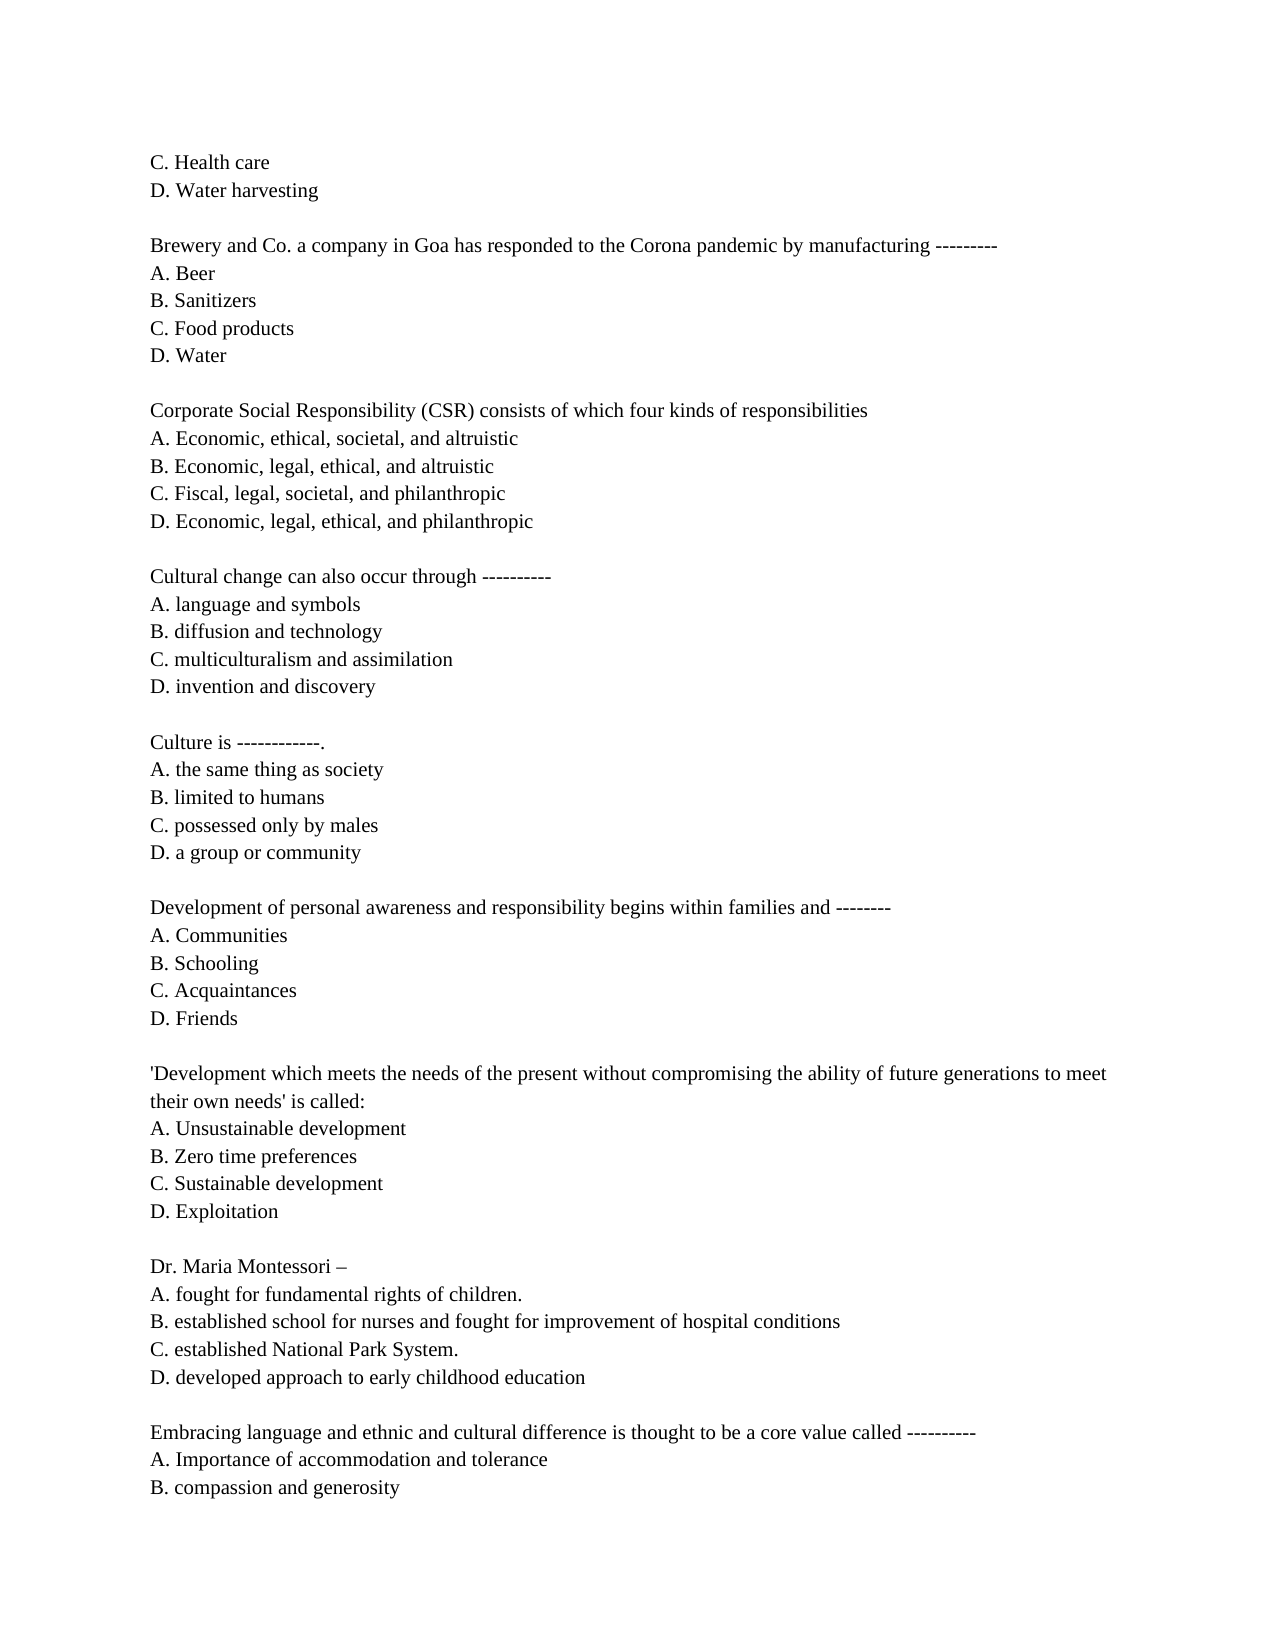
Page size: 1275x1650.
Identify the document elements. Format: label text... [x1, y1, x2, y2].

text Dr. Maria Montessori – [150, 1254, 1125, 1278]
text C. established National Park System. [150, 1337, 1125, 1361]
text C. Food products [150, 316, 1125, 340]
text B. Sanitizers [150, 288, 1125, 312]
text B. limited to humans [150, 785, 1125, 809]
text B. diffusion and technology [150, 619, 1125, 643]
text Corporate Social Responsibility (CSR) consists of which four kinds of responsibilities [150, 398, 1125, 422]
text Brewery and Co. a company in Goa has responded to the Corona pandemic by manufacturing --------- [150, 233, 1125, 257]
text Development of personal awareness and responsibility begins within families and -------- [150, 895, 1125, 919]
text C. possessed only by males [150, 812, 1125, 837]
text A. Importance of accommodation and tolerance [150, 1447, 1125, 1471]
text A. fought for fundamental rights of children. [150, 1282, 1125, 1306]
text Embracing language and ethnic and cultural difference is thought to be a core value called ---------- [150, 1420, 1125, 1444]
text B. Zero time preferences [150, 1144, 1125, 1168]
text A. Beer [150, 260, 1125, 284]
text D. Water harvesting [150, 178, 1125, 202]
text A. language and symbols [150, 592, 1125, 616]
text D. developed approach to early childhood education [150, 1364, 1125, 1389]
text D. a group or community [150, 840, 1125, 864]
text B. Economic, legal, ethical, and altruistic [150, 454, 1125, 478]
text B. established school for nurses and fought for improvement of hospital conditions [150, 1309, 1125, 1333]
text D. invention and discovery [150, 674, 1125, 698]
text D. Economic, legal, ethical, and philanthropic [150, 509, 1125, 533]
text B. compassion and generosity [150, 1475, 1125, 1499]
text A. Unsustainable development [150, 1116, 1125, 1140]
text 'Development which meets the needs of the present without compromising the ability of future generations to meet their own needs' is called: [150, 1061, 1125, 1113]
text A. Communities [150, 923, 1125, 947]
text C. Sustainable development [150, 1171, 1125, 1195]
text C. Acquaintances [150, 978, 1125, 1002]
text D. Water [150, 343, 1125, 367]
text D. Friends [150, 1006, 1125, 1030]
text Culture is ------------. [150, 730, 1125, 754]
text D. Exploitation [150, 1199, 1125, 1223]
text B. Schooling [150, 951, 1125, 974]
text C. Fiscal, legal, societal, and philanthropic [150, 481, 1125, 505]
text A. Economic, ethical, societal, and altruistic [150, 426, 1125, 450]
text Cultural change can also occur through ---------- [150, 564, 1125, 588]
text A. the same thing as society [150, 757, 1125, 781]
text C. Health care [150, 150, 1125, 174]
text C. multiculturalism and assimilation [150, 647, 1125, 671]
